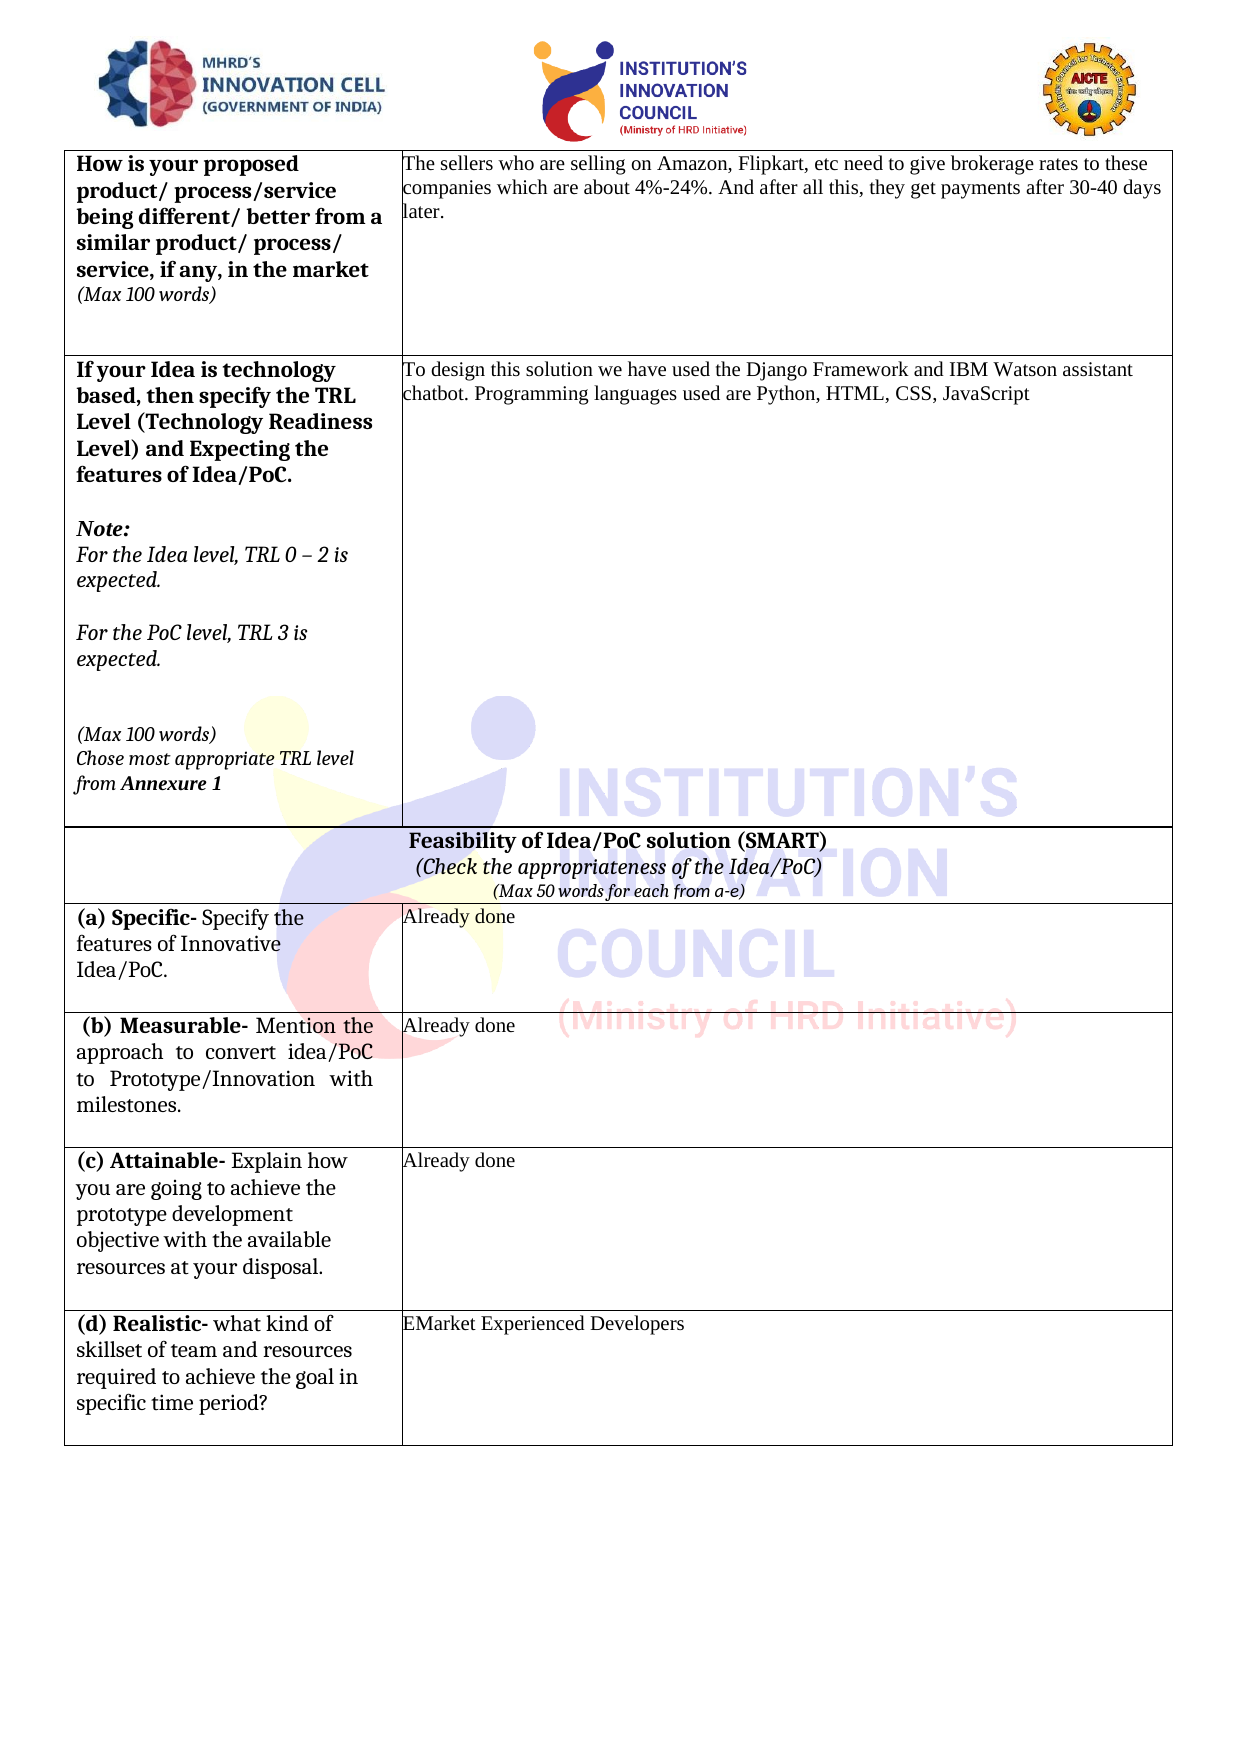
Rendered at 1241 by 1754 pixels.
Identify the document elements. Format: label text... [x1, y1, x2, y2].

table_cell Already done [403, 1013, 1172, 1147]
picture [533, 41, 747, 142]
table_cell (d) Realistic- what kind of skillset of team and resources required to achieve the goal in specific time period? [65, 1311, 402, 1445]
picture [1037, 37, 1141, 141]
table_cell (a) Specific- Specify the features of Innovative Idea/PoC. [65, 904, 402, 1012]
table_cell To design this solution we have used the Django Framework and IBM Watson assistant chatbot. Programming languages used are Python, HTML, CSS, JavaScript [403, 356, 1172, 826]
table_cell Already done [403, 1148, 1172, 1310]
table_cell EMarket Experienced Developers [403, 1311, 1172, 1445]
table_cell (b) Measurable- Mention the approach to convert idea/PoC to Prototype/Innovation with milestones. [65, 1013, 402, 1147]
table_cell Already done [403, 904, 1172, 1012]
table_cell If your Idea is technology based, then specify the TRL Level (Technology Readiness Level) and Expecting the features of Idea/PoC. Note: For the Idea level, TRL 0 – 2 is expected. For the PoC level, TRL 3 is expected. (Max 100 words) Chose most appropriate TRL level from Annexure 1 [65, 356, 402, 826]
table_header The sellers who are selling on Amazon, Flipkart, etc need to give brokerage rates to these companies which are about 4%-24%. And after all this, they get payments after 30-40 days later. [403, 151, 1172, 355]
table_cell (c) Attainable- Explain how you are going to achieve the prototype development objective with the available resources at your disposal. [65, 1148, 402, 1310]
table_cell Feasibility of Idea/PoC solution (SMART) (Check the appropriateness of the Idea/PoC) (Max 50 words for each from a-e) [65, 828, 1172, 903]
table_header How is your proposed product/ process/service being different/ better from a similar product/ process/ service, if any, in the market (Max 100 words) [65, 151, 402, 355]
picture [93, 36, 389, 131]
